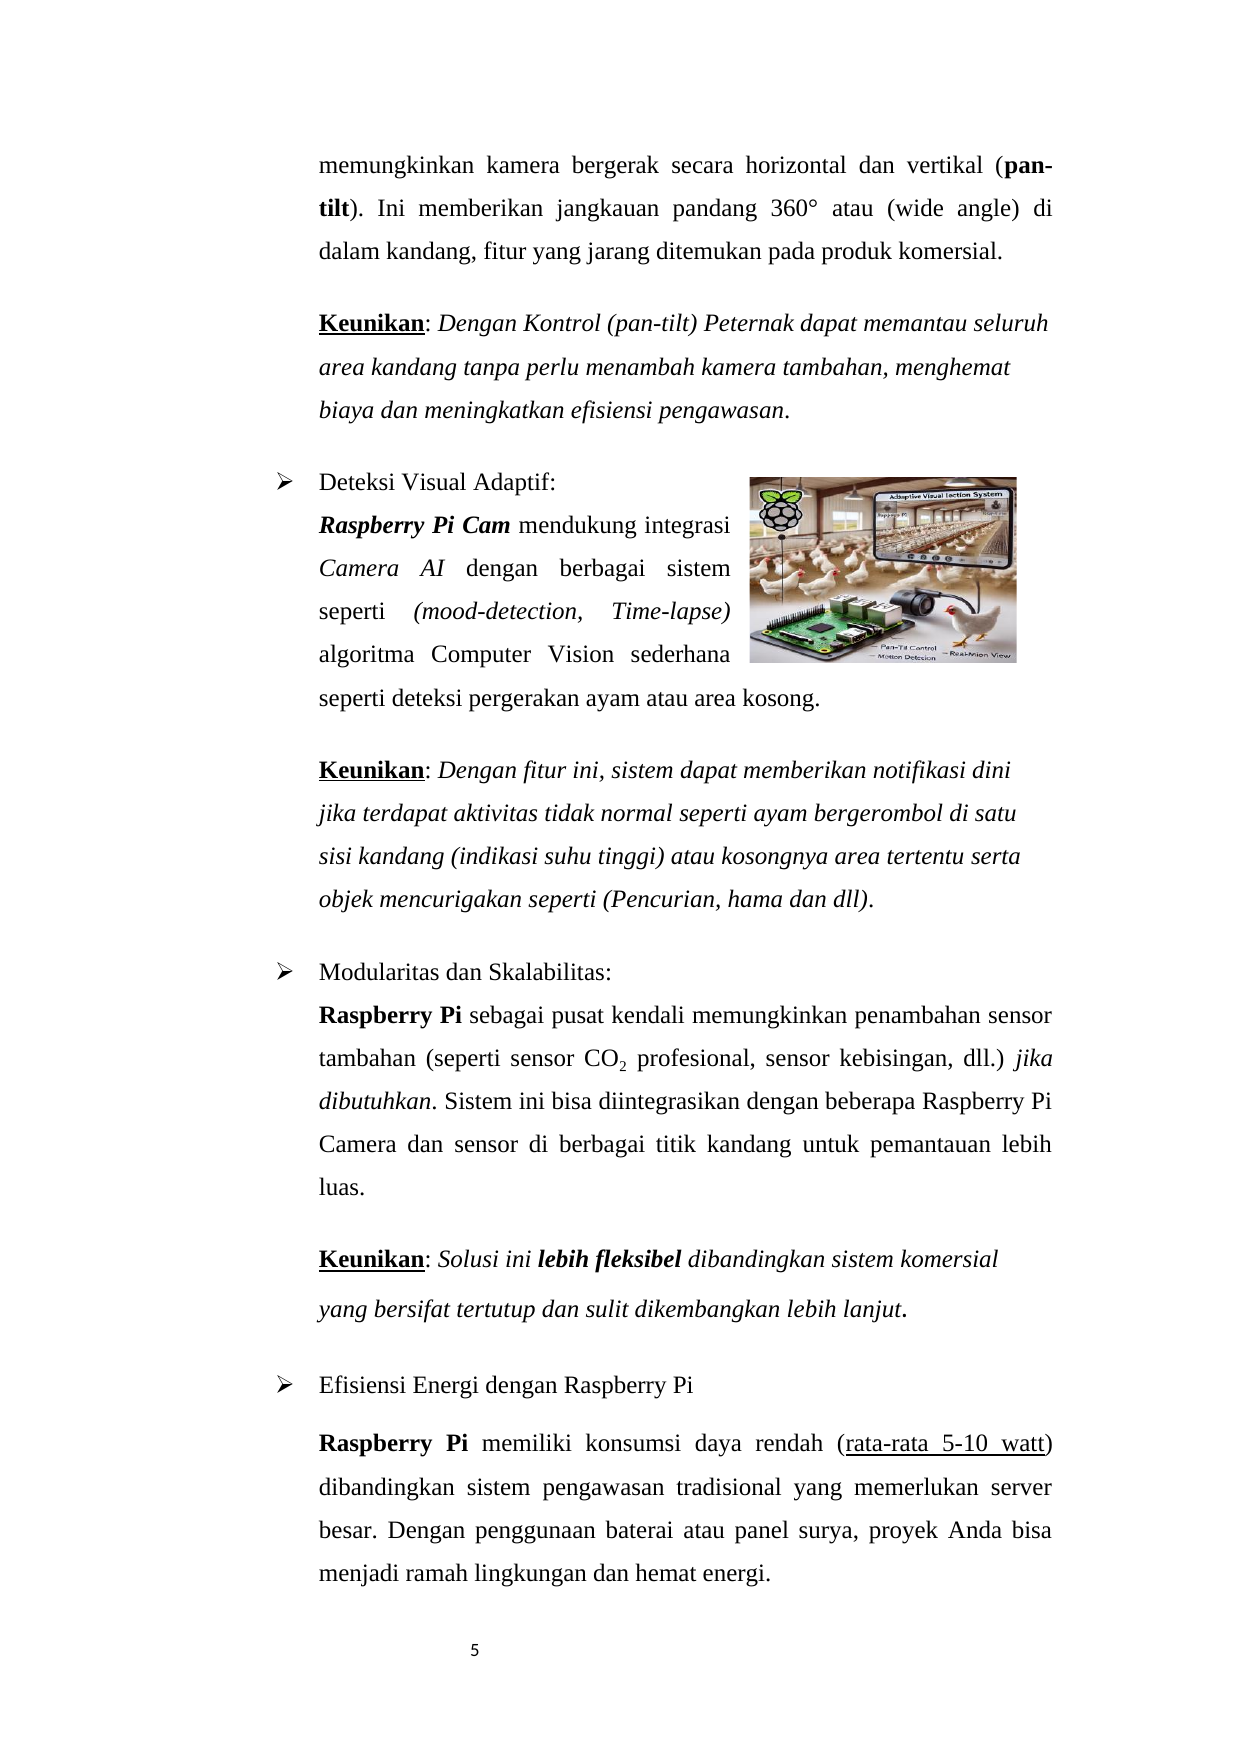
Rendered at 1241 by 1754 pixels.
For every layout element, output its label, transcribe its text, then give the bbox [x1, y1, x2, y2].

text Keunikan: Solusi ini lebih fleksibel dibandingkan sistem komersial yang bersifat tertutup dan sulit dikembangkan lebih lanjut. [319, 1244, 1053, 1324]
list Modularitas dan Skalabilitas: Raspberry Pi sebagai pusat kendali memungkinkan penambahan sensor tambahan (seperti sensor CO₂ profesional, sensor kebisingan, dll.) jika dibutuhkan. Sistem ini bisa diintegrasikan dengan beberapa Raspberry Pi Camera dan sensor di berbagai titik kandang untuk pemantauan lebih luas. [275, 957, 1053, 1201]
text Raspberry Pi memiliki konsumsi daya rendah (rata-rata 5-10 watt) dibandingkan sistem pengawasan tradisional yang memerlukan server besar. Dengan penggunaan baterai atau panel surya, proyek Anda bisa menjadi ramah lingkungan dan hemat energi. [319, 1428, 1053, 1587]
list Efisiensi Energi dengan Raspberry Pi [275, 1371, 1053, 1399]
text Keunikan: Dengan Kontrol (pan-tilt) Peternak dapat memantau seluruh area kandang tanpa perlu menambah kamera tambahan, menghemat biaya dan meningkatkan efisiensi pengawasan. [319, 308, 1053, 423]
text Keunikan: Dengan fitur ini, sistem dapat memberikan notifikasi dini jika terdapat aktivitas tidak normal seperti ayam bergerombol di satu sisi kandang (indikasi suhu tinggi) atau kosongnya area tertentu serta objek mencurigakan seperti (Pencurian, hama dan dll). [319, 755, 1053, 913]
picture [747, 477, 1017, 662]
